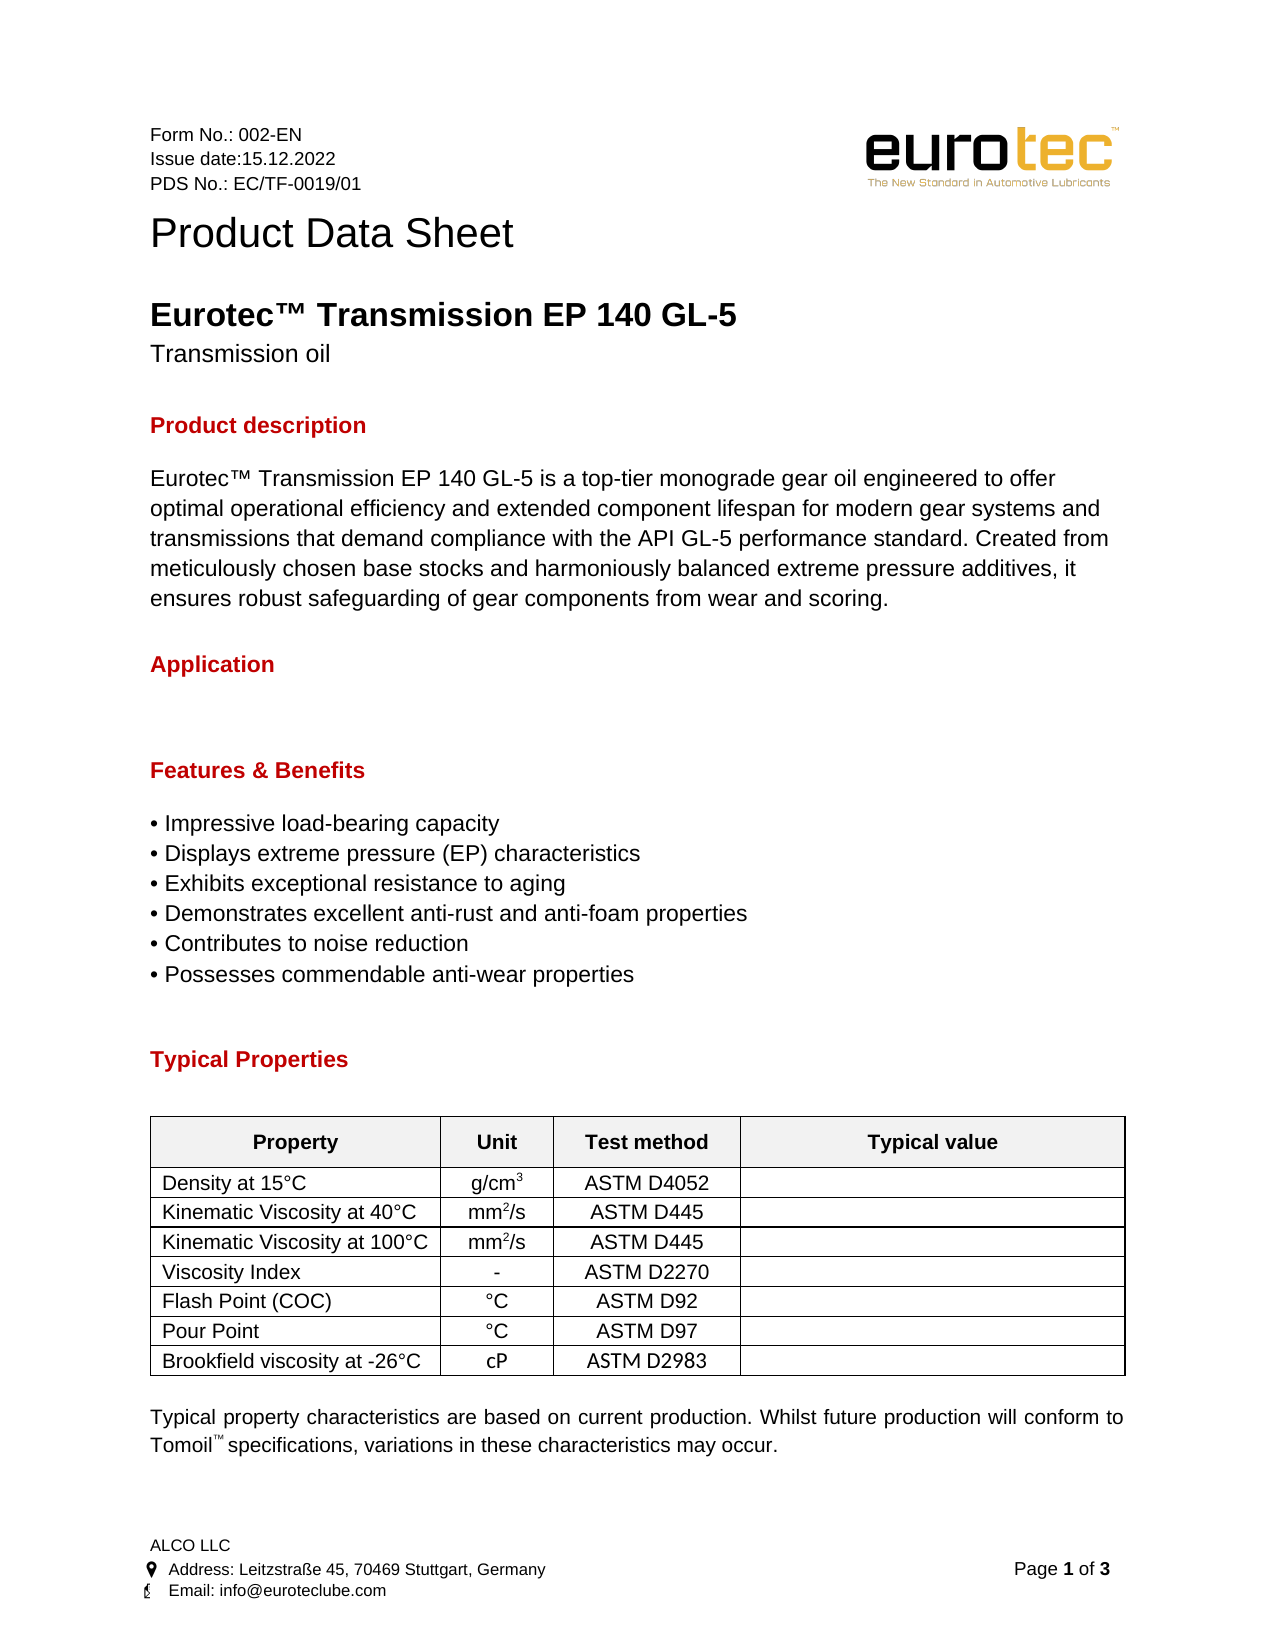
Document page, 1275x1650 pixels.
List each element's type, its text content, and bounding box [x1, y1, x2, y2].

text Eurotec™ Transmission EP 140 GL-5 is a top-tier monograde gear oil engineered to offer optimal operational efficiency and extended component lifespan for modern gear systems and transmissions that demand compliance with the API GL-5 performance standard. Created from meticulously chosen base stocks and harmoniously balanced extreme pressure additives, it ensures robust safeguarding of gear components from wear and scoring. [150, 464, 1125, 612]
table_cell ASTM D2983 [554, 1346, 740, 1375]
table_cell Flash Point (COC) [151, 1287, 440, 1316]
table_header Property [151, 1117, 440, 1167]
table_cell ASTM D4052 [554, 1168, 740, 1197]
table_cell cP [441, 1346, 553, 1375]
text Typical Properties [150, 1046, 1125, 1072]
table_cell Pour Point [151, 1317, 440, 1345]
table_cell Brookfield viscosity at -26°C [151, 1346, 440, 1375]
table_cell mm2/s [441, 1228, 553, 1256]
table_cell Kinematic Viscosity at 40°C [151, 1198, 440, 1226]
table_cell [741, 1257, 1124, 1286]
text Typical property characteristics are based on current production. Whilst future production will conform to Tomoil™ specifications, variations in these characteristics may occur. [150, 1405, 1125, 1457]
table_header Test method [554, 1117, 740, 1167]
table_cell °C [441, 1287, 553, 1316]
table_cell [741, 1287, 1124, 1316]
text Product Data Sheet [150, 209, 1125, 257]
table_cell [741, 1168, 1124, 1197]
table_cell [741, 1317, 1124, 1345]
table_header Unit [441, 1117, 553, 1167]
text Transmission oil [150, 339, 1125, 368]
table_cell ASTM D92 [554, 1287, 740, 1316]
picture [141, 1558, 163, 1599]
text Application [150, 651, 1125, 678]
table_cell ASTM D445 [554, 1228, 740, 1256]
text • Impressive load-bearing capacity • Displays extreme pressure (EP) characteristics • Exhibits exceptional resistance to aging • Demonstrates excellent anti-rust and anti-foam properties • Contributes to noise reduction • Possesses commendable anti-wear properties [150, 809, 1125, 987]
picture [859, 73, 1125, 209]
table_cell ASTM D2270 [554, 1257, 740, 1286]
text Product description [150, 412, 1125, 438]
text Eurotec™ Transmission EP 140 GL-5 [150, 295, 1125, 333]
table_header Typical value [741, 1117, 1124, 1167]
table_cell ASTM D97 [554, 1317, 740, 1345]
table_cell [741, 1198, 1124, 1226]
text Features & Benefits [150, 757, 1125, 783]
table_cell Kinematic Viscosity at 100°C [151, 1228, 440, 1256]
table_cell mm2/s [441, 1198, 553, 1226]
table_cell [741, 1346, 1124, 1375]
table_cell g/cm3 [441, 1168, 553, 1197]
table_cell Viscosity Index [151, 1257, 440, 1286]
table_cell - [441, 1257, 553, 1286]
table_cell ASTM D445 [554, 1198, 740, 1226]
table_cell °C [441, 1317, 553, 1345]
table_cell Density at 15°C [151, 1168, 440, 1197]
table_cell [741, 1228, 1124, 1256]
